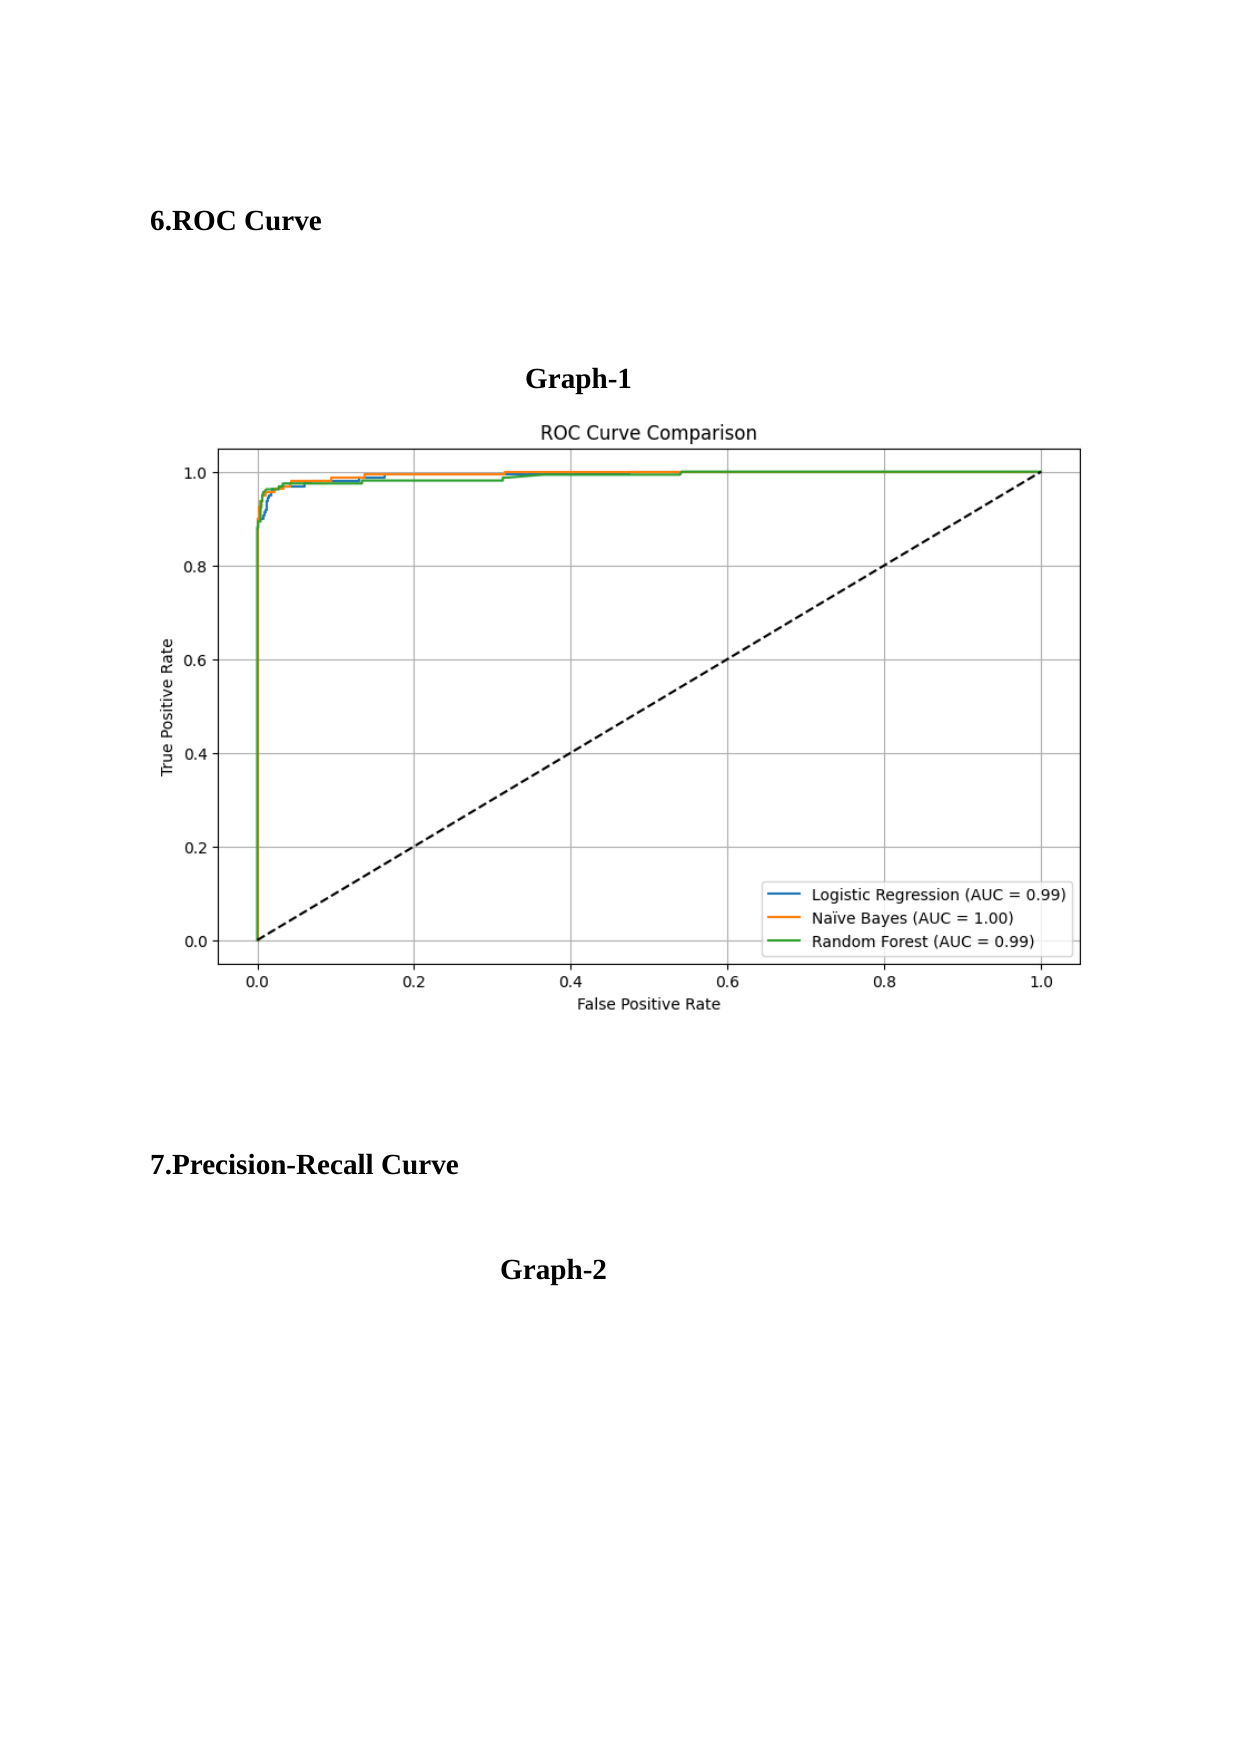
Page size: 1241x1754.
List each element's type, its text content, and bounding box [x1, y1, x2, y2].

text 7.Precision-Recall Curve [150, 1147, 1090, 1180]
text Graph-1 [150, 361, 1090, 395]
text Graph-2 [150, 1252, 1090, 1286]
text 6.ROC Curve [150, 203, 1090, 236]
picture [150, 414, 1091, 1023]
